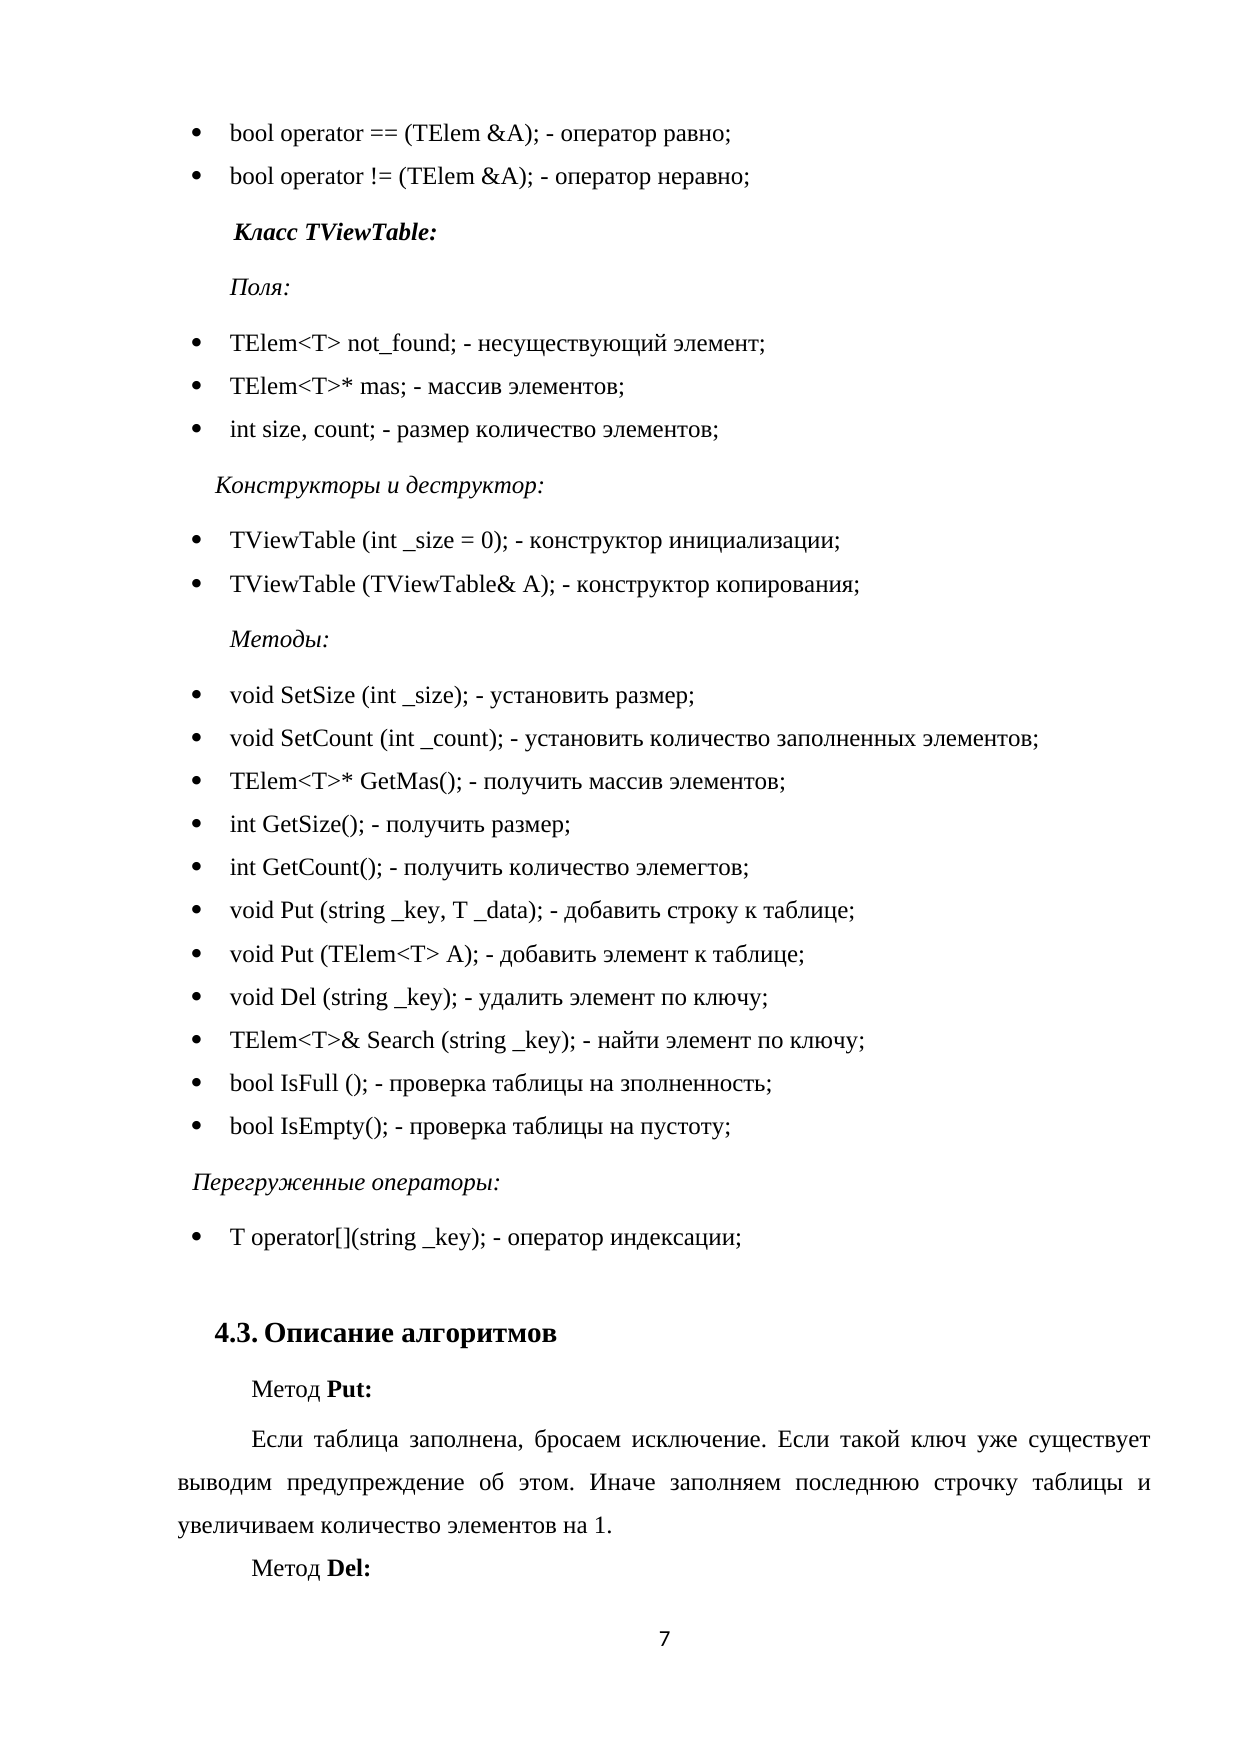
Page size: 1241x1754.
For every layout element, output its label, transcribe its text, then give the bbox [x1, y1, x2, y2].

list bool IsEmpty(); - проверка таблицы на пустоту; [192, 1111, 1152, 1140]
list Метод Del: [177, 1553, 1152, 1582]
text Конструкторы и деструктор: [215, 470, 1152, 499]
text Метод Put: [177, 1374, 1152, 1403]
list void Put (string _key, T _data); - добавить строку к таблице; [192, 896, 1152, 924]
list TElem<T>* mas; - массив элементов; [192, 371, 1152, 400]
list T operator[](string _key); - оператор индексации; [192, 1222, 1152, 1251]
list void Del (string _key); - удалить элемент по ключу; [192, 982, 1152, 1011]
text Класс TViewTable: [233, 217, 1152, 246]
text Перегруженные операторы: [192, 1167, 1152, 1196]
list TViewTable (int _size = 0); - конструктор инициализации; [192, 526, 1152, 554]
list void Put (TElem<T> A); - добавить элемент к таблице; [192, 939, 1152, 967]
list bool operator != (TElem &A); - оператор неравно; [192, 161, 1152, 190]
text Методы: [229, 624, 1152, 653]
list TElem<T> not_found; - несуществующий элемент; [192, 328, 1152, 357]
list bool operator == (TElem &A); - оператор равно; [192, 118, 1152, 147]
list int GetSize(); - получить размер; [192, 809, 1152, 838]
list int size, count; - размер количество элементов; [192, 414, 1152, 443]
list Если таблица заполнена, бросаем исключение. Если такой ключ уже существует выводим предупреждение об этом. Иначе заполняем последнюю строчку таблицы и увеличиваем количество элементов на 1. [177, 1424, 1152, 1539]
list TElem<T>& Search (string _key); - найти элемент по ключу; [192, 1025, 1152, 1054]
list void SetCount (int _count); - установить количество заполненных элементов; [192, 723, 1152, 752]
list TElem<T>* GetMas(); - получить массив элементов; [192, 766, 1152, 795]
list void SetSize (int _size); - установить размер; [192, 680, 1152, 709]
subtitle Описание алгоритмов [214, 1316, 1152, 1349]
list bool IsFull (); - проверка таблицы на зполненность; [192, 1068, 1152, 1097]
list int GetCount(); - получить количество элемегтов; [192, 852, 1152, 881]
text Поля: [177, 272, 1152, 301]
list TViewTable (TViewTable& A); - конструктор копирования; [192, 569, 1152, 597]
